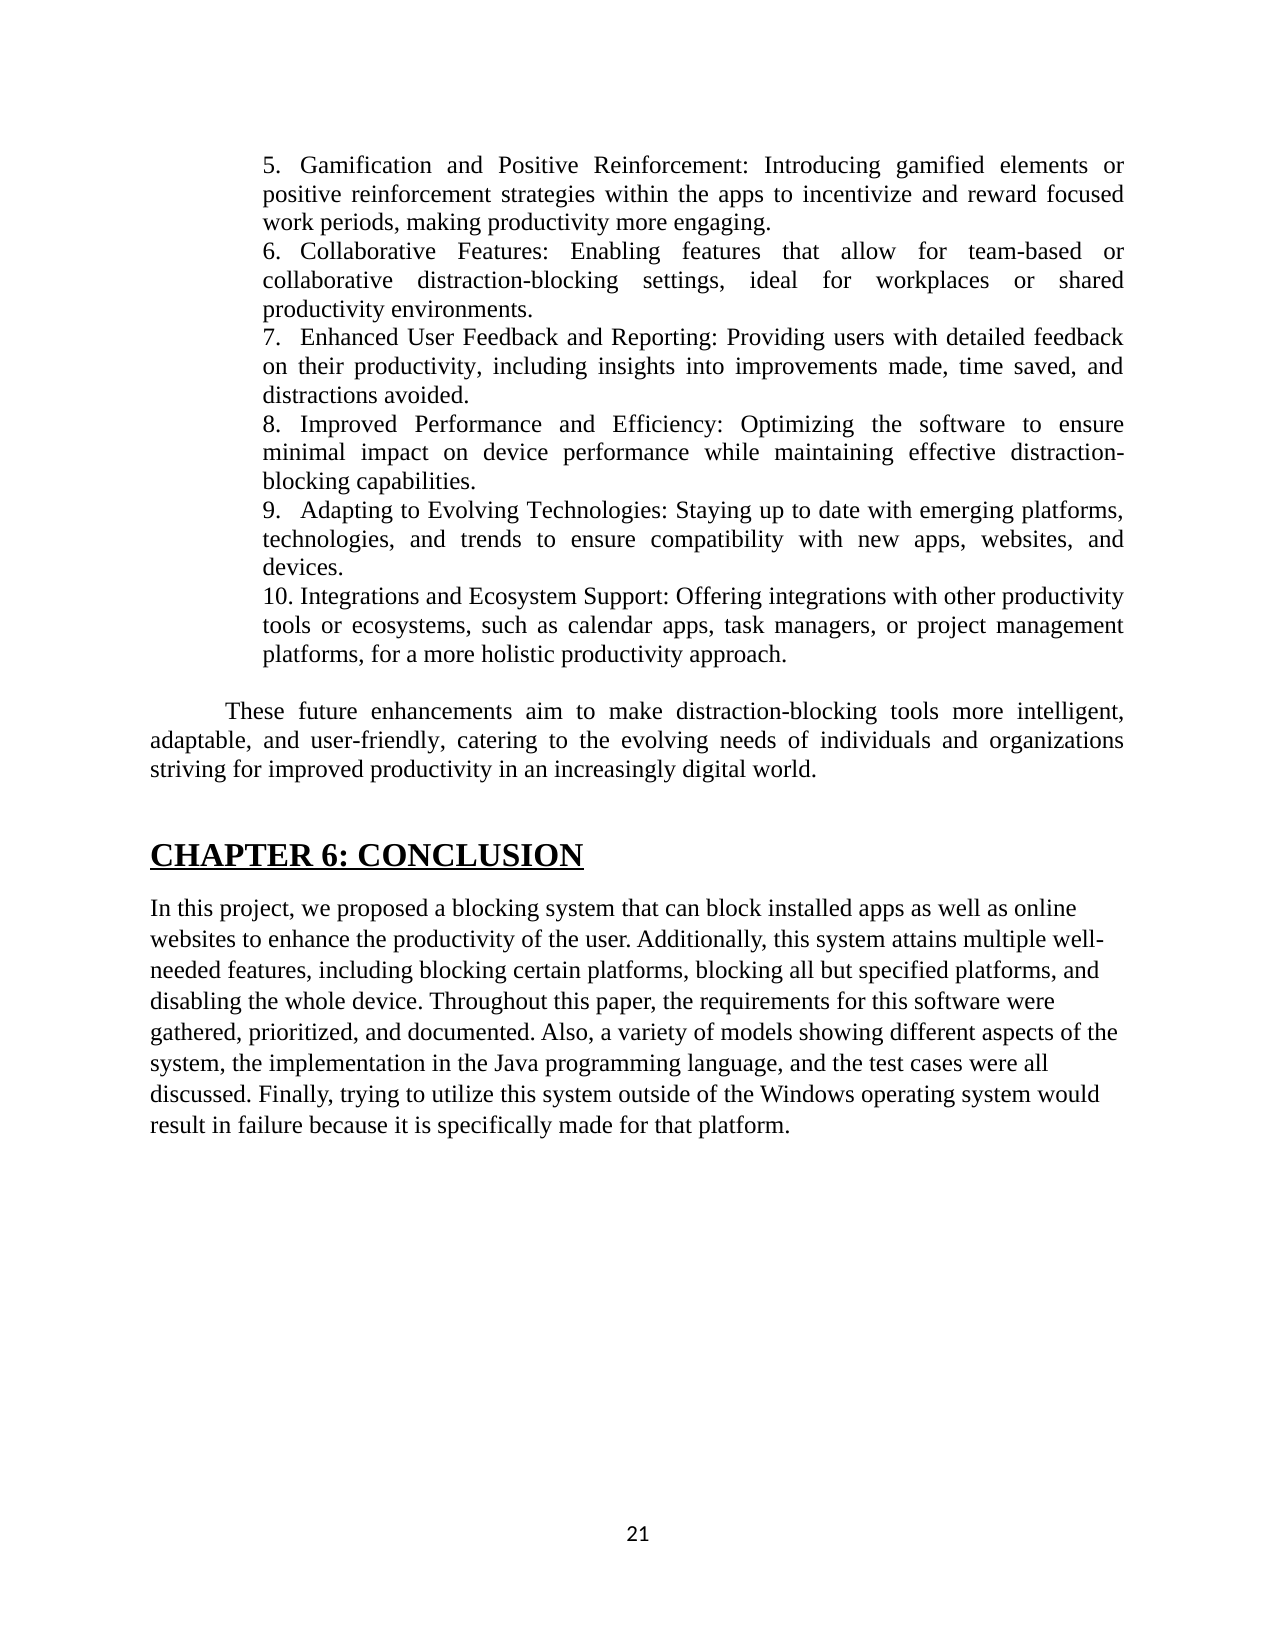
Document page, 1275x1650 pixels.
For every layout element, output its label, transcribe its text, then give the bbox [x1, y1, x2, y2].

list Adapting to Evolving Technologies: Staying up to date with emerging platforms, technologies, and trends to ensure compatibility with new apps, websites, and devices. [262, 495, 1125, 581]
list Gamification and Positive Reinforcement: Introducing gamified elements or positive reinforcement strategies within the apps to incentivize and reward focused work periods, making productivity more engaging. [262, 150, 1125, 236]
list Enhanced User Feedback and Reporting: Providing users with detailed feedback on their productivity, including insights into improvements made, time saved, and distractions avoided. [262, 322, 1125, 409]
text In this project, we proposed a blocking system that can block installed apps as well as online websites to enhance the productivity of the user. Additionally, this system attains multiple well-needed features, including blocking certain platforms, blocking all but specified platforms, and disabling the whole device. Throughout this paper, the requirements for this software were gathered, prioritized, and documented. Also, a variety of models showing different aspects of the system, the implementation in the Java programming language, and the test cases were all discussed. Finally, trying to utilize this system outside of the Windows operating system would result in failure because it is specifically made for that platform. [150, 893, 1125, 1139]
list Integrations and Ecosystem Support: Offering integrations with other productivity tools or ecosystems, such as calendar apps, task managers, or project management platforms, for a more holistic productivity approach. [262, 581, 1125, 667]
list Collaborative Features: Enabling features that allow for team-based or collaborative distraction-blocking settings, ideal for workplaces or shared productivity environments. [262, 236, 1125, 322]
text CHAPTER 6: CONCLUSION [150, 835, 1125, 874]
list Improved Performance and Efficiency: Optimizing the software to ensure minimal impact on device performance while maintaining effective distraction-blocking capabilities. [262, 409, 1125, 495]
text These future enhancements aim to make distraction-blocking tools more intelligent, adaptable, and user-friendly, catering to the evolving needs of individuals and organizations striving for improved productivity in an increasingly digital world. [150, 696, 1125, 782]
